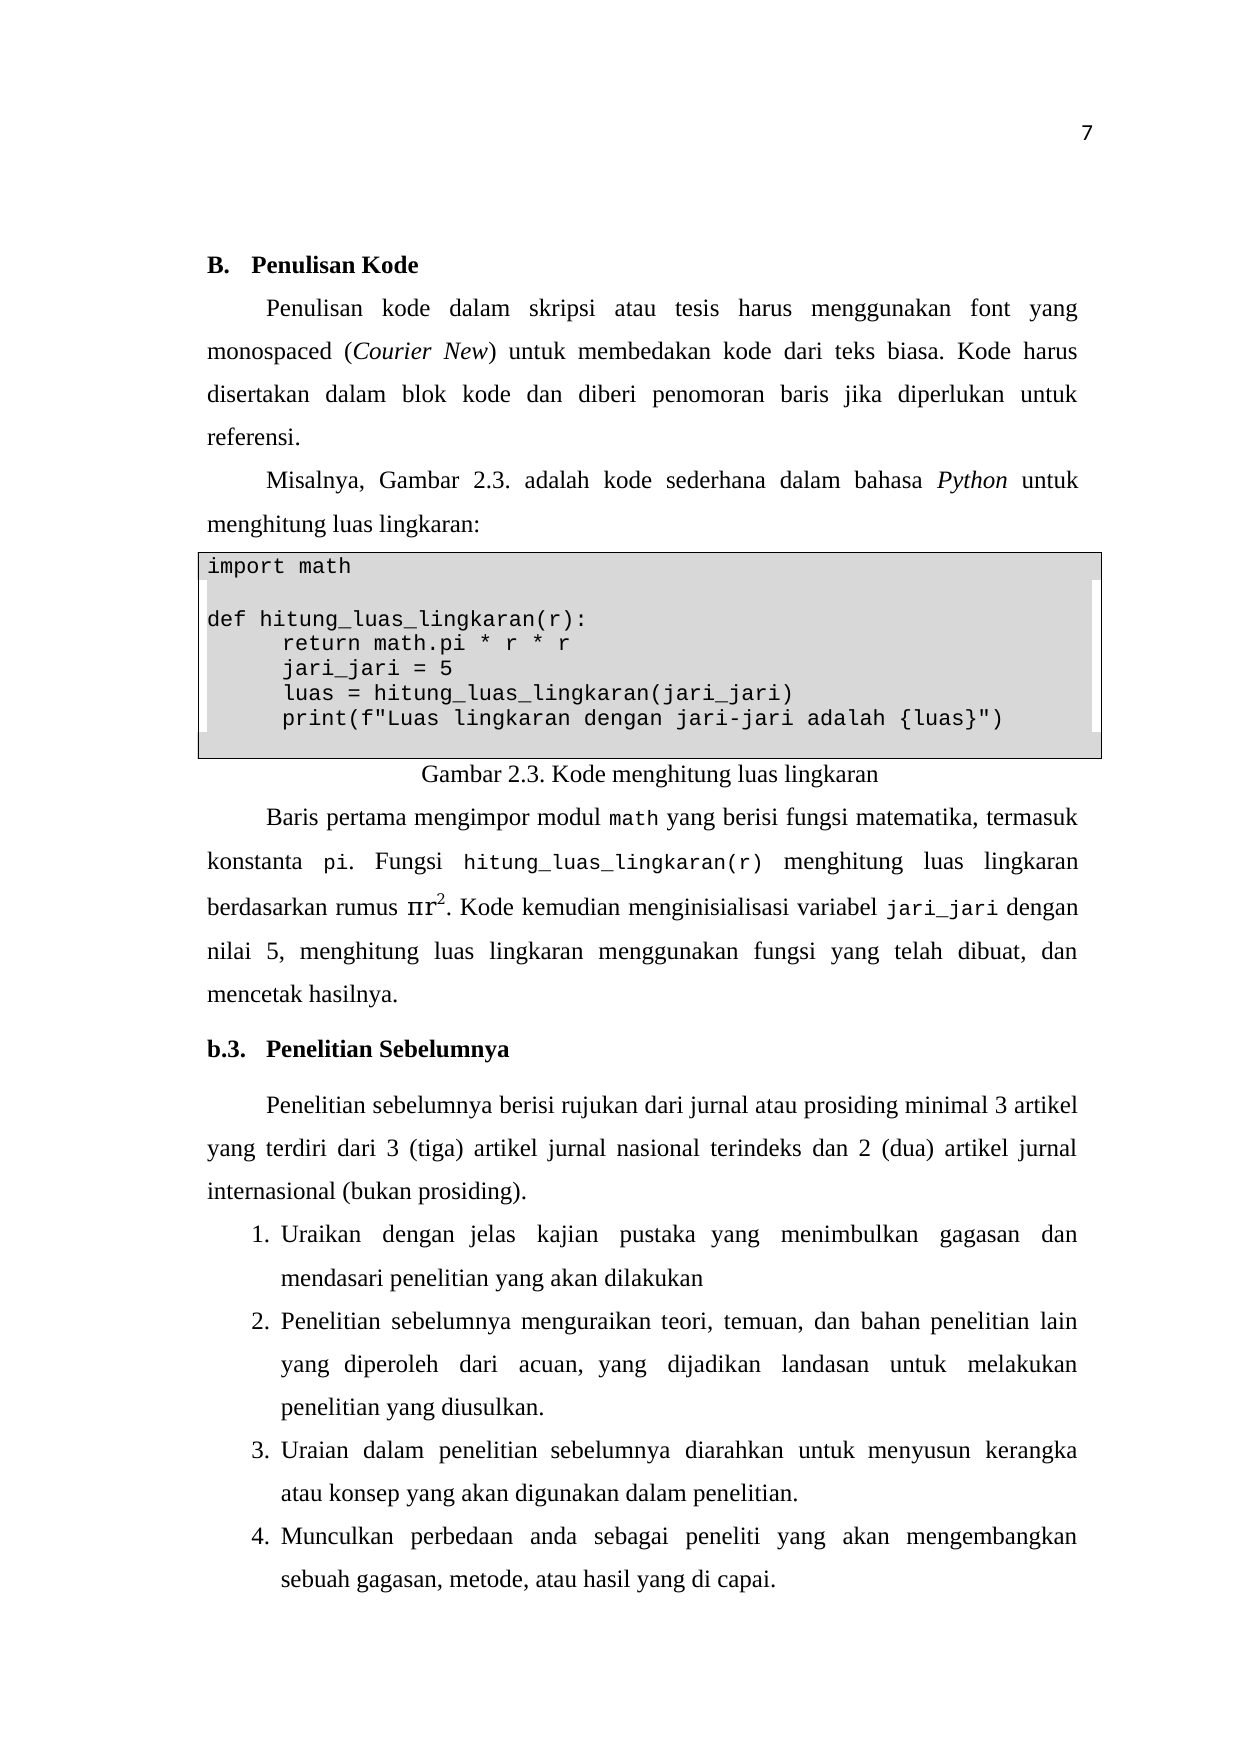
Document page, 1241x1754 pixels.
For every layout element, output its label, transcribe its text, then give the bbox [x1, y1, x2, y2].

list Uraikan dengan jelas kajian pustaka yang menimbulkan gagasan dan mendasari penelitian yang akan dilakukan [251, 1219, 1077, 1291]
text jari_jari = 5 [207, 657, 1092, 682]
subtitle Penelitian Sebelumnya [207, 1034, 1092, 1063]
list Misalnya, Gambar 2.3. adalah kode sederhana dalam bahasa Python untuk menghitung luas lingkaran: [207, 466, 1078, 537]
list Uraian dalam penelitian sebelumnya diarahkan untuk menyusun kerangka atau konsep yang akan digunakan dalam penelitian. [251, 1435, 1077, 1507]
text luas = hitung_luas_lingkaran(jari_jari) [207, 682, 1092, 707]
list Baris pertama mengimpor modul math yang berisi fungsi matematika, termasuk konstanta pi. Fungsi hitung_luas_lingkaran(r) menghitung luas lingkaran berdasarkan rumus πr2. Kode kemudian menginisialisasi variabel jari_jari dengan nilai 5, menghitung luas lingkaran menggunakan fungsi yang telah dibuat, dan mencetak hasilnya. [207, 802, 1078, 1008]
list Penelitian sebelumnya menguraikan teori, temuan, dan bahan penelitian lain yang diperoleh dari acuan, yang dijadikan landasan untuk melakukan penelitian yang diusulkan. [251, 1306, 1077, 1421]
list Munculkan perbedaan anda sebagai peneliti yang akan mengembangkan sebuah gagasan, metode, atau hasil yang di capai. [251, 1521, 1077, 1593]
text return math.pi * r * r [207, 632, 1092, 657]
text def hitung_luas_lingkaran(r): [207, 608, 1092, 632]
list Penelitian sebelumnya berisi rujukan dari jurnal atau prosiding minimal 3 artikel yang terdiri dari 3 (tiga) artikel jurnal nasional terindeks dan 2 (dua) artikel jurnal internasional (bukan prosiding). [207, 1090, 1078, 1205]
text Gambar 2.3. Kode menghitung luas lingkaran [207, 759, 1092, 787]
list Penulisan kode dalam skripsi atau tesis harus menggunakan font yang monospaced (Courier New) untuk membedakan kode dari teks biasa. Kode harus disertakan dalam blok kode dan diberi penomoran baris jika diperlukan untuk referensi. [207, 293, 1078, 451]
list Penulisan Kode [207, 250, 1078, 279]
text print(f"Luas lingkaran dengan jari-jari adalah {luas}") [207, 707, 1092, 728]
text import math [199, 553, 1101, 580]
